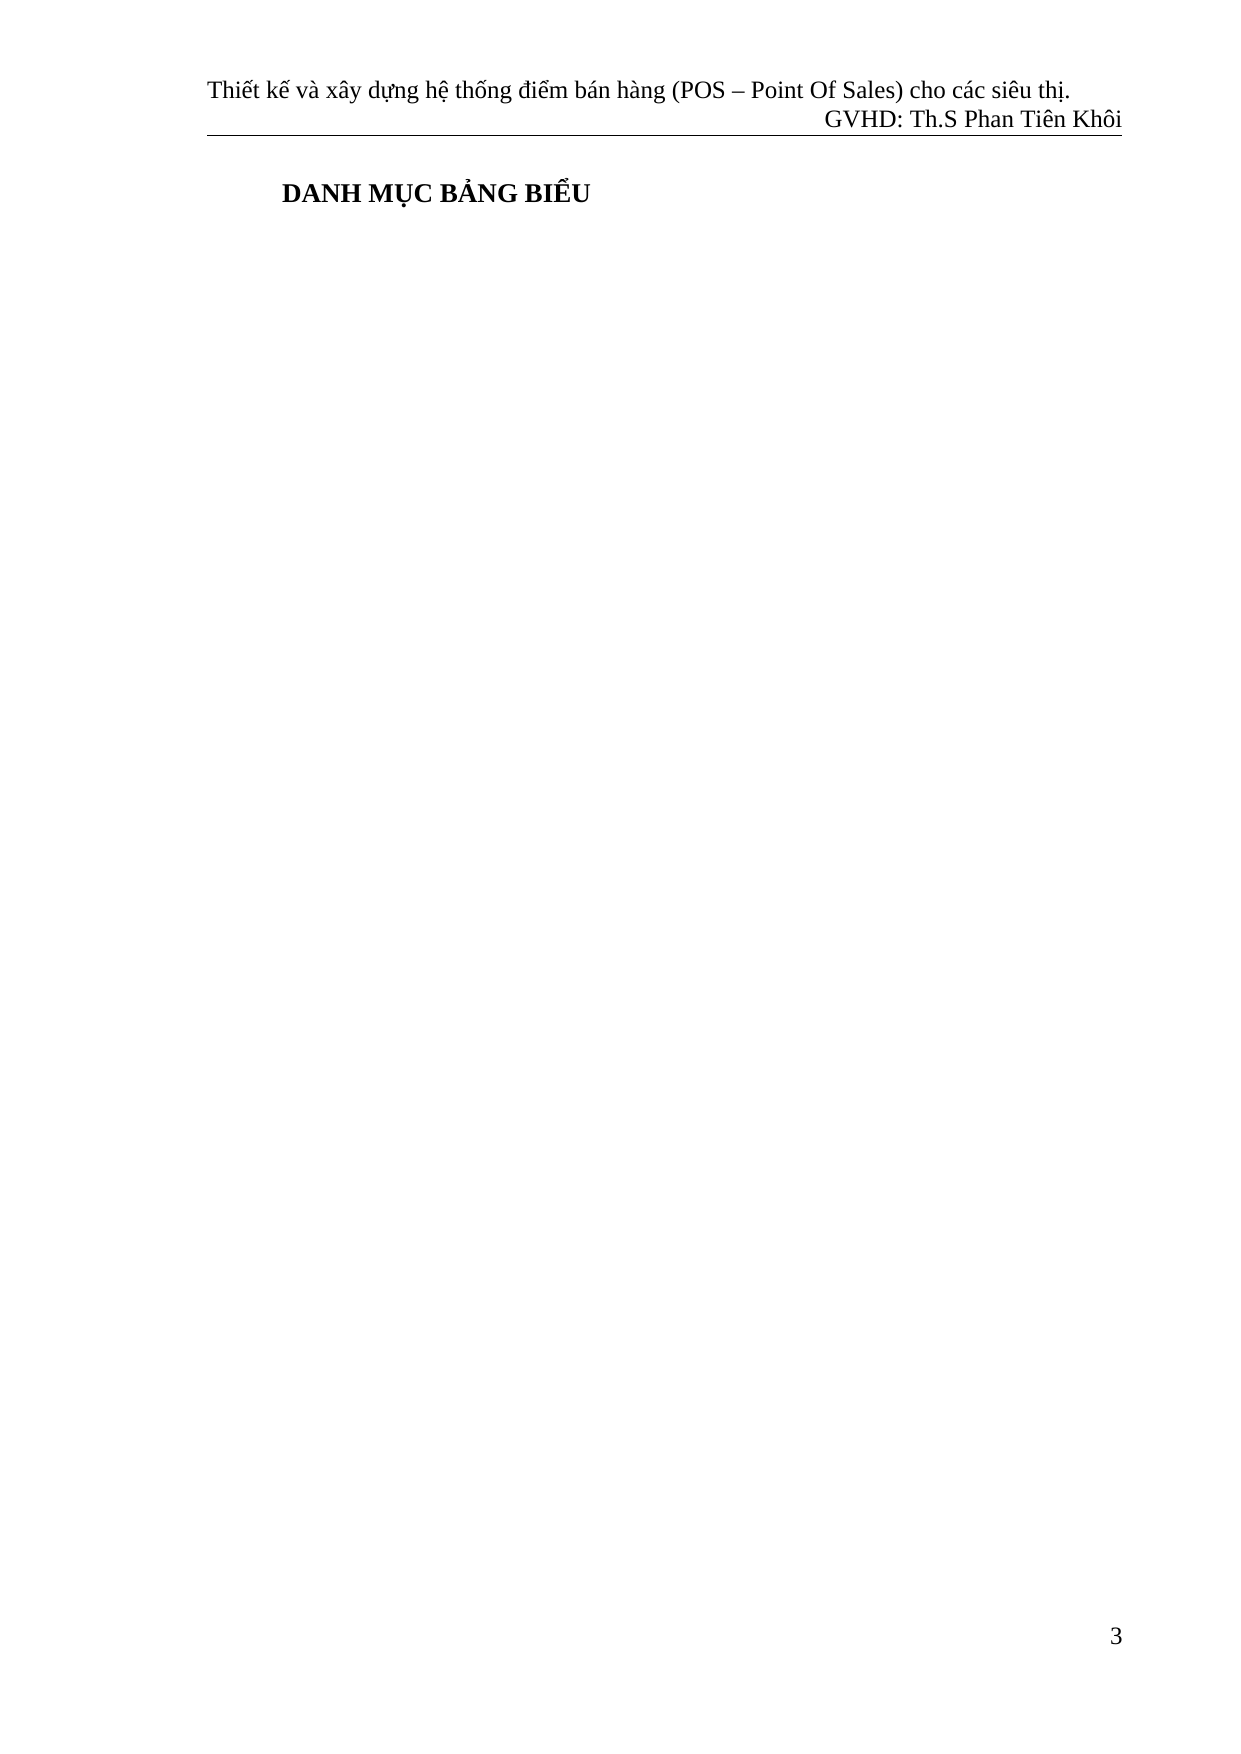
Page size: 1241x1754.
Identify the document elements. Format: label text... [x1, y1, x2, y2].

text DANH MỤC BẢNG BIỂU [282, 177, 1122, 208]
